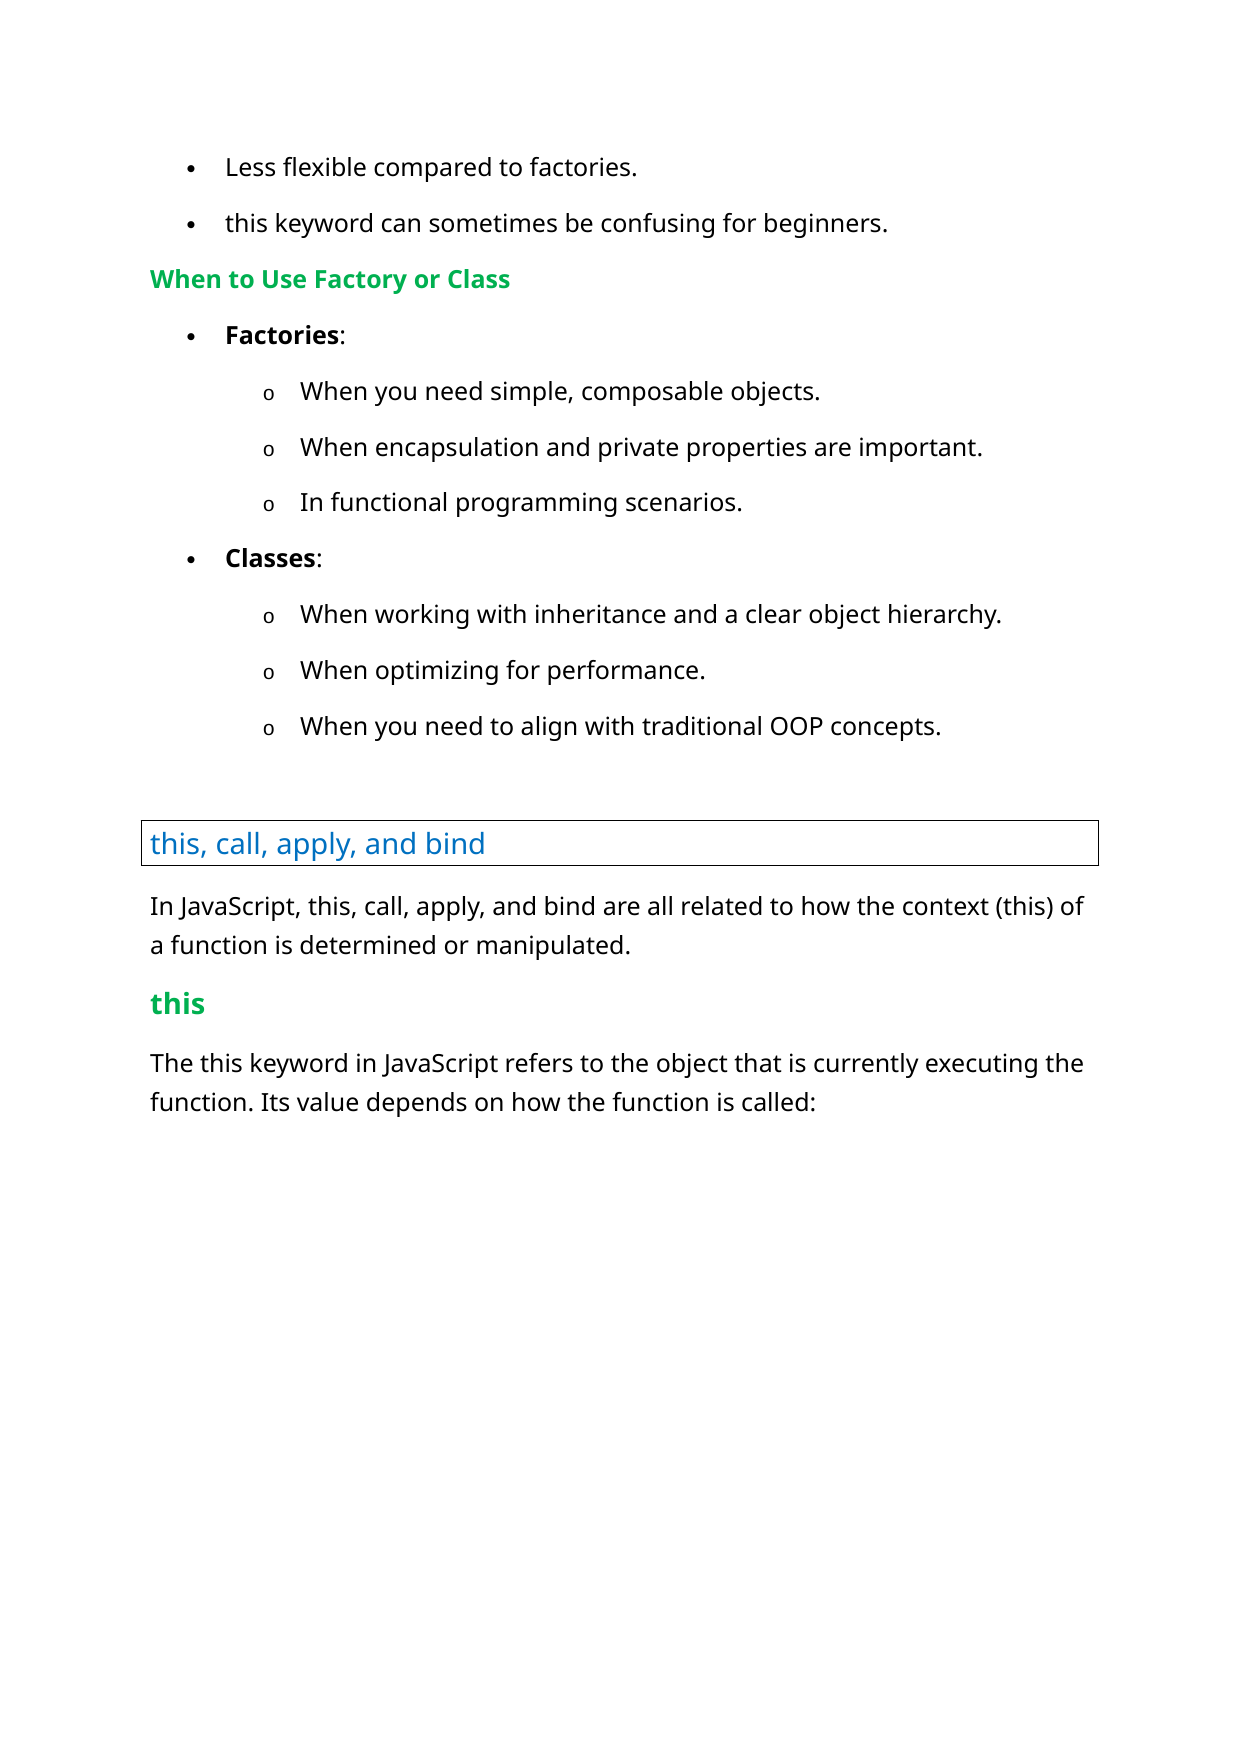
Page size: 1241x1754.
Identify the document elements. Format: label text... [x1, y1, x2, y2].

text this, call, apply, and bind [142, 821, 1098, 865]
list When you need simple, composable objects. [262, 373, 1090, 407]
list When optimizing for performance. [262, 652, 1090, 687]
text The this keyword in JavaScript refers to the object that is currently executing the function. Its value depends on how the function is called: [150, 1046, 1090, 1119]
list When you need to align with traditional OOP concepts. [262, 708, 1090, 742]
text When to Use Factory or Class [150, 262, 1090, 296]
list In functional programming scenarios. [262, 485, 1090, 519]
list Classes: [187, 541, 1090, 575]
list When working with inheritance and a clear object hierarchy. [262, 597, 1090, 631]
list Factories: [187, 317, 1090, 352]
text this [150, 983, 1090, 1023]
list Less flexible compared to factories. [187, 150, 1090, 184]
list this keyword can sometimes be confusing for beginners. [187, 206, 1090, 240]
text In JavaScript, this, call, apply, and bind are all related to how the context (this) of a function is determined or manipulated. [150, 888, 1090, 962]
list When encapsulation and private properties are important. [262, 429, 1090, 463]
